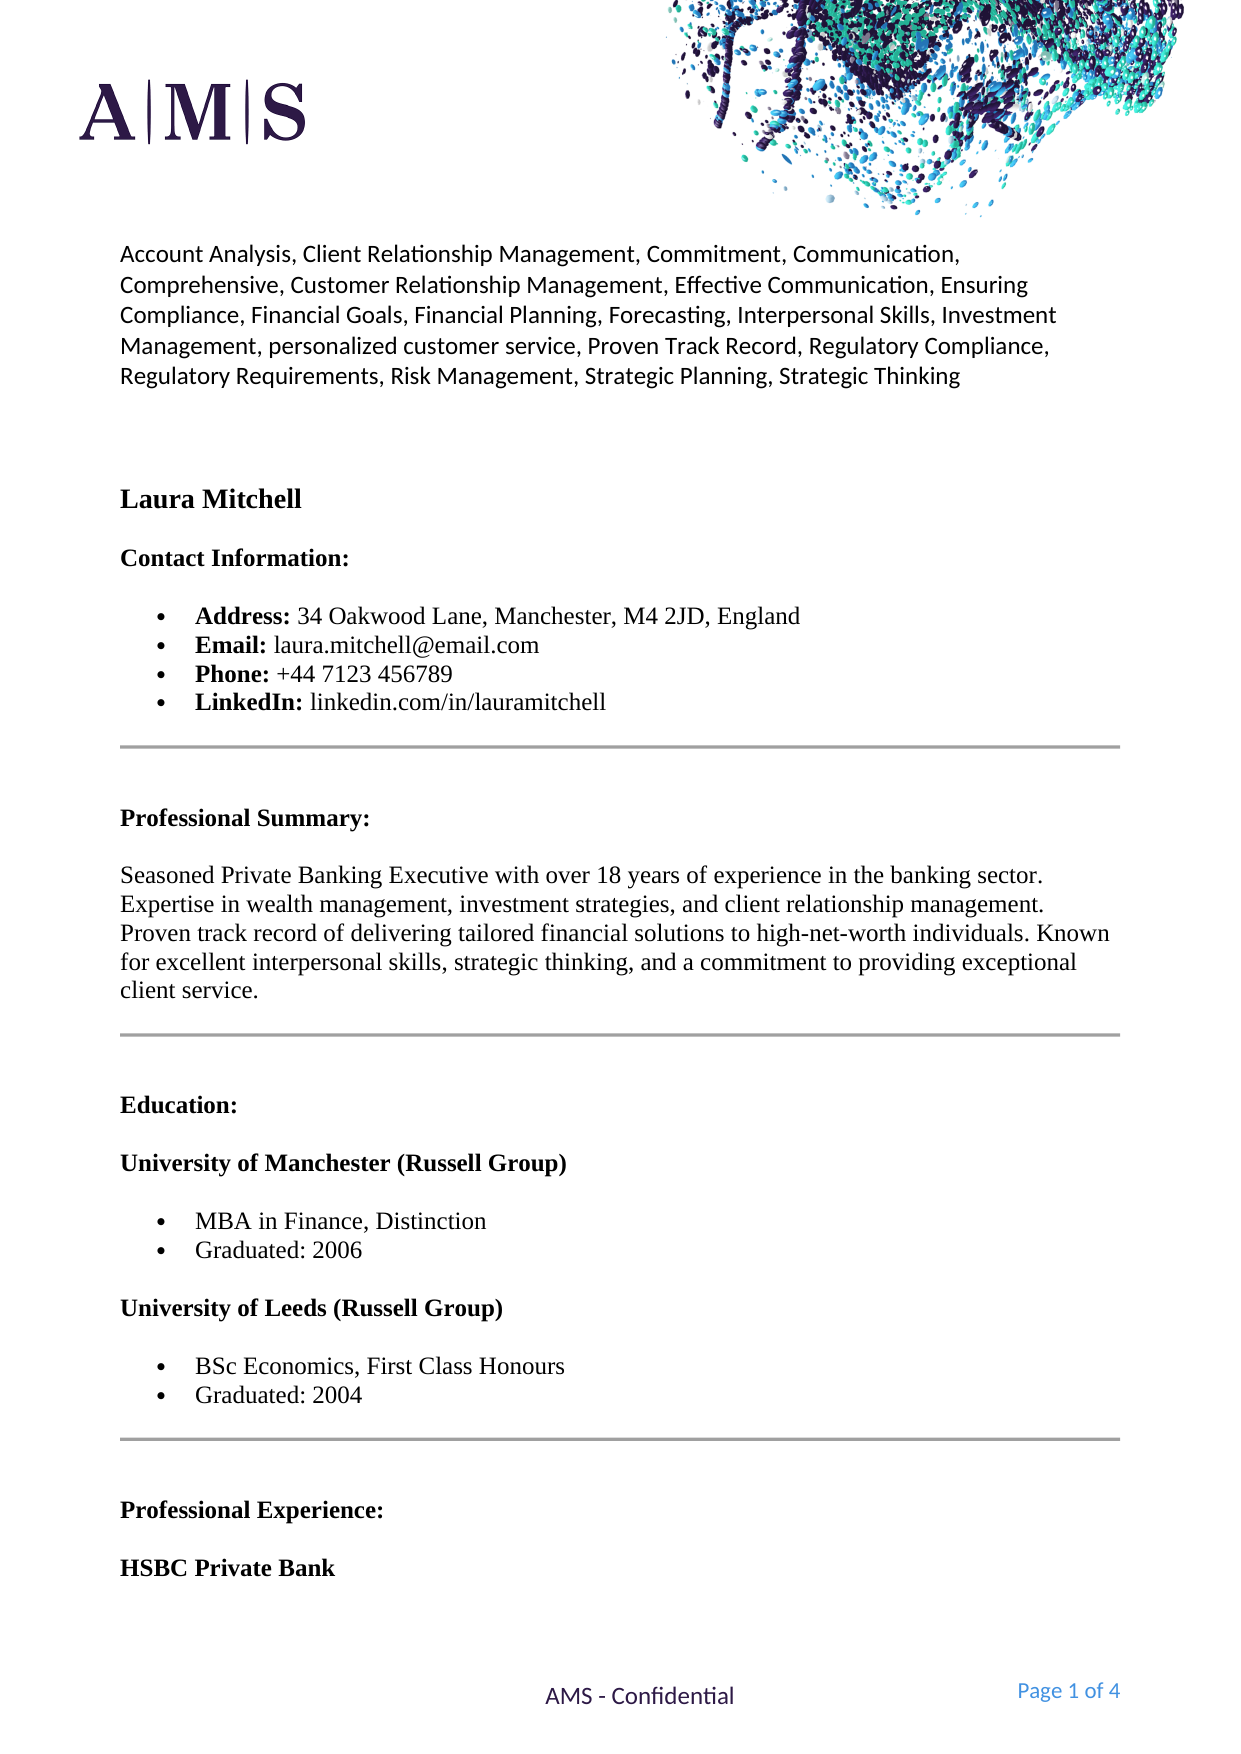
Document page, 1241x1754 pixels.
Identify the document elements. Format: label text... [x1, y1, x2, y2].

list LinkedIn: linkedin.com/in/lauramitchell [157, 687, 1120, 716]
text Professional Experience: [120, 1495, 1120, 1524]
picture [0, 0, 1238, 221]
list Address: 34 Oakwood Lane, Manchester, M4 2JD, England [157, 601, 1120, 630]
list Email: laura.mitchell@email.com [157, 630, 1120, 659]
text Seasoned Private Banking Executive with over 18 years of experience in the banking sector. Expertise in wealth management, investment strategies, and client relationship management. Proven track record of delivering tailored financial solutions to high-net-worth individuals. Known for excellent interpersonal skills, strategic thinking, and a commitment to providing exceptional client service. [120, 861, 1120, 1004]
text HSBC Private Bank [120, 1553, 1120, 1582]
list Graduated: 2006 [157, 1235, 1120, 1264]
list Phone: +44 7123 456789 [157, 659, 1120, 687]
text Professional Summary: [120, 803, 1120, 831]
text Account Analysis, Client Relationship Management, Commitment, Communication, Comprehensive, Customer Relationship Management, Effective Communication, Ensuring Compliance, Financial Goals, Financial Planning, Forecasting, Interpersonal Skills, Investment Management, personalized customer service, Proven Track Record, Regulatory Compliance, Regulatory Requirements, Risk Management, Strategic Planning, Strategic Thinking [120, 221, 1120, 391]
text Education: [120, 1091, 1120, 1119]
list MBA in Finance, Distinction [157, 1206, 1120, 1235]
list BSc Economics, First Class Honours [157, 1351, 1120, 1380]
text Contact Information: [120, 543, 1120, 572]
text University of Manchester (Russell Group) [120, 1148, 1120, 1177]
list Graduated: 2004 [157, 1380, 1120, 1408]
text Laura Mitchell [120, 482, 1120, 514]
text University of Leeds (Russell Group) [120, 1293, 1120, 1322]
